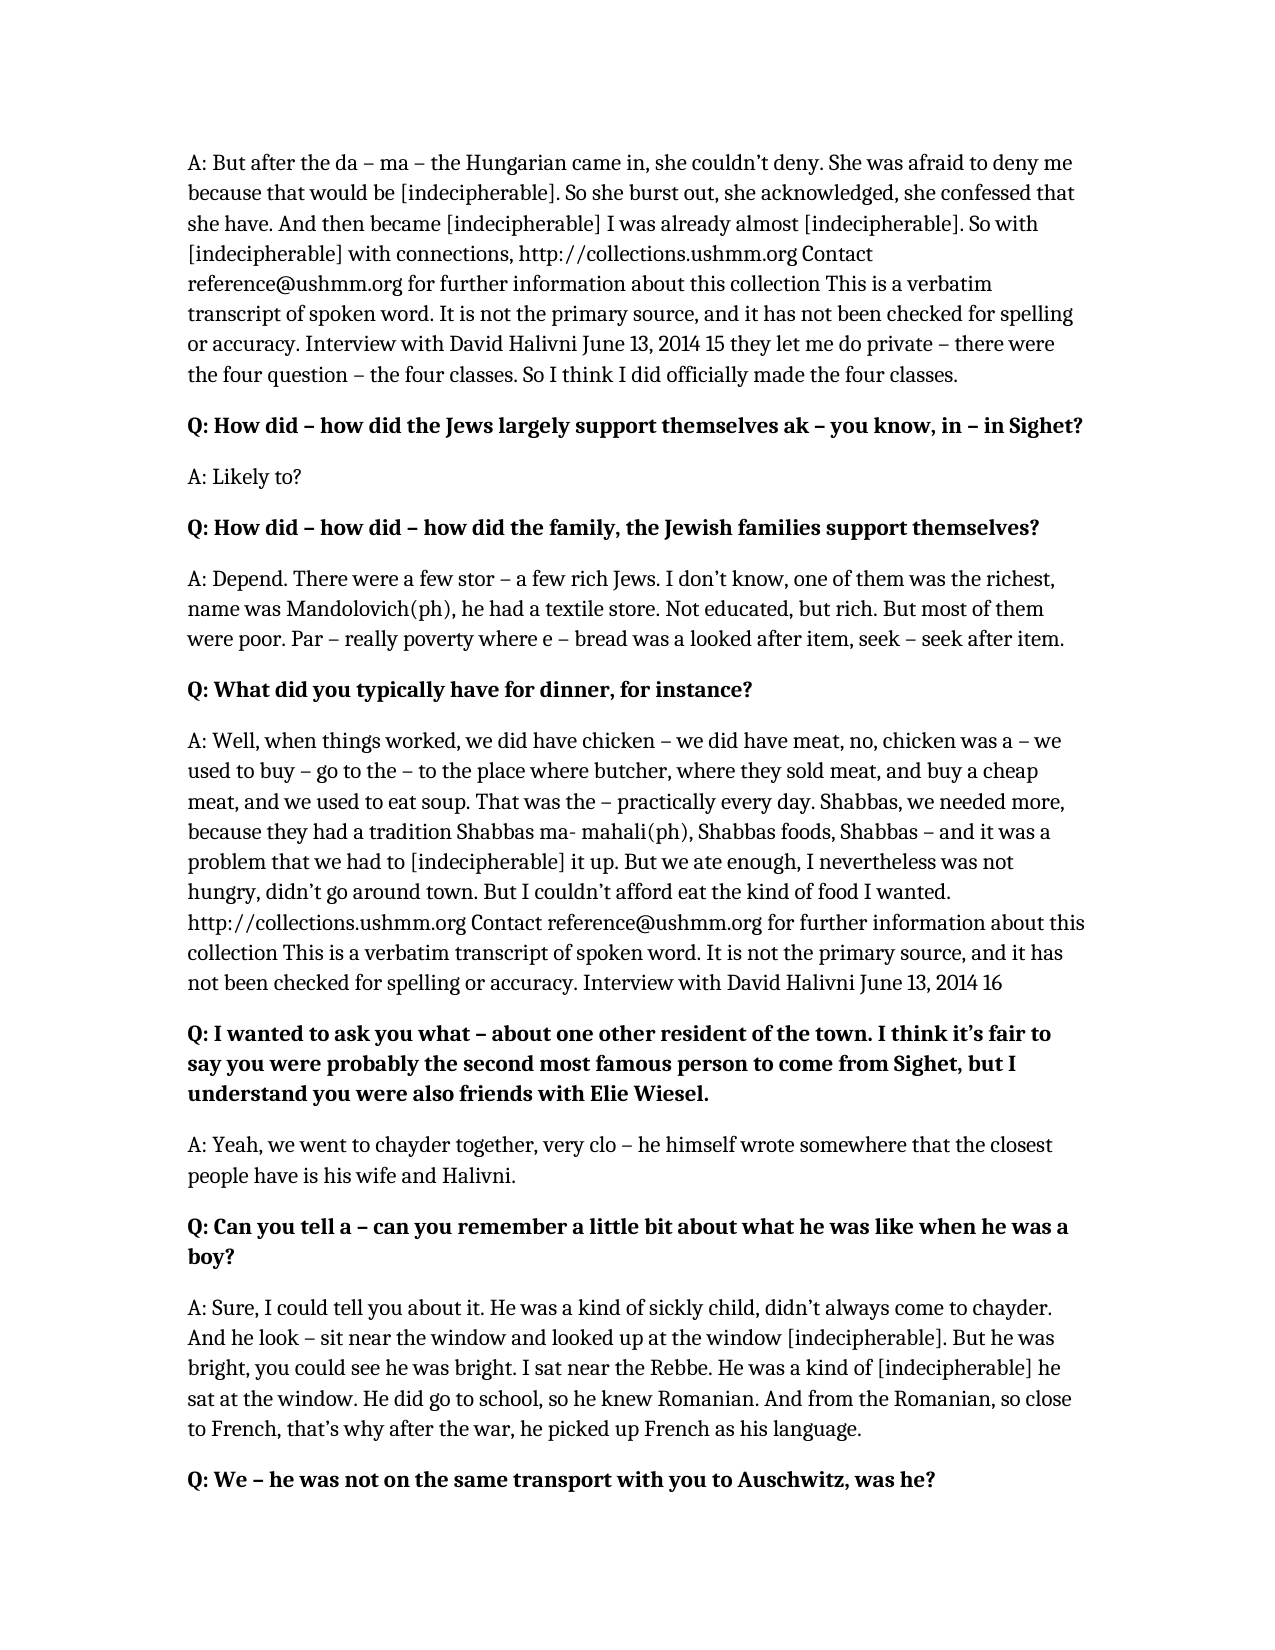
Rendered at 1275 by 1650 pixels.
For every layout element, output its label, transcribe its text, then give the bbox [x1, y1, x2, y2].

text Q: Can you tell a – can you remember a little bit about what he was like when he was a boy? [187, 1213, 1087, 1270]
text A: Well, when things worked, we did have chicken – we did have meat, no, chicken was a – we used to buy – go to the – to the place where butcher, where they sold meat, and buy a cheap meat, and we used to eat soup. That was the – practically every day. Shabbas, we needed more, because they had a tradition Shabbas ma- mahali(ph), Shabbas foods, Shabbas – and it was a problem that we had to [indecipherable] it up. But we ate enough, I nevertheless was not hungry, didn’t go around town. But I couldn’t afford eat the kind of food I wanted. http://collections.ushmm.org Contact reference@ushmm.org for further information about this collection This is a verbatim transcript of spoken word. It is not the primary source, and it has not been checked for spelling or accuracy. Interview with David Halivni June 13, 2014 16 [187, 728, 1087, 996]
text A: Yeah, we went to chayder together, very clo – he himself wrote somewhere that the closest people have is his wife and Halivni. [187, 1132, 1087, 1189]
text Q: We – he was not on the same transport with you to Auschwitz, was he? [187, 1467, 1087, 1493]
text Q: How did – how did – how did the family, the Jewish families support themselves? [187, 514, 1087, 541]
text A: Likely to? [187, 463, 1087, 490]
text A: Sure, I could tell you about it. He was a kind of sickly child, didn’t always come to chayder. And he look – sit near the window and looked up at the window [indecipherable]. But he was bright, you could see he was bright. I sat near the Rebbe. He was a kind of [indecipherable] he sat at the window. He did go to school, so he knew Romanian. And from the Romanian, so close to French, that’s why after the war, he picked up French as his language. [187, 1295, 1087, 1442]
text A: Depend. There were a few stor – a few rich Jews. I don’t know, one of them was the richest, name was Mandolovich(ph), he had a textile store. Not educated, but rich. But most of them were poor. Par – really poverty where e – bread was a looked after item, seek – seek after item. [187, 566, 1087, 652]
text Q: I wanted to ask you what – about one other resident of the town. I think it’s fair to say you were probably the second most famous person to come from Sighet, but I understand you were also friends with Elie Wiesel. [187, 1021, 1087, 1108]
text Q: How did – how did the Jews largely support themselves ak – you know, in – in Sighet? [187, 412, 1087, 439]
text Q: What did you typically have for dinner, for instance? [187, 677, 1087, 703]
text A: But after the da – ma – the Hungarian came in, she couldn’t deny. She was afraid to deny me because that would be [indecipherable]. So she burst out, she acknowledged, she confessed that she have. And then became [indecipherable] I was already almost [indecipherable]. So with [indecipherable] with connections, http://collections.ushmm.org Contact reference@ushmm.org for further information about this collection This is a verbatim transcript of spoken word. It is not the primary source, and it has not been checked for spelling or accuracy. Interview with David Halivni June 13, 2014 15 they let me do private – there were the four question – the four classes. So I think I did officially made the four classes. [187, 150, 1087, 388]
